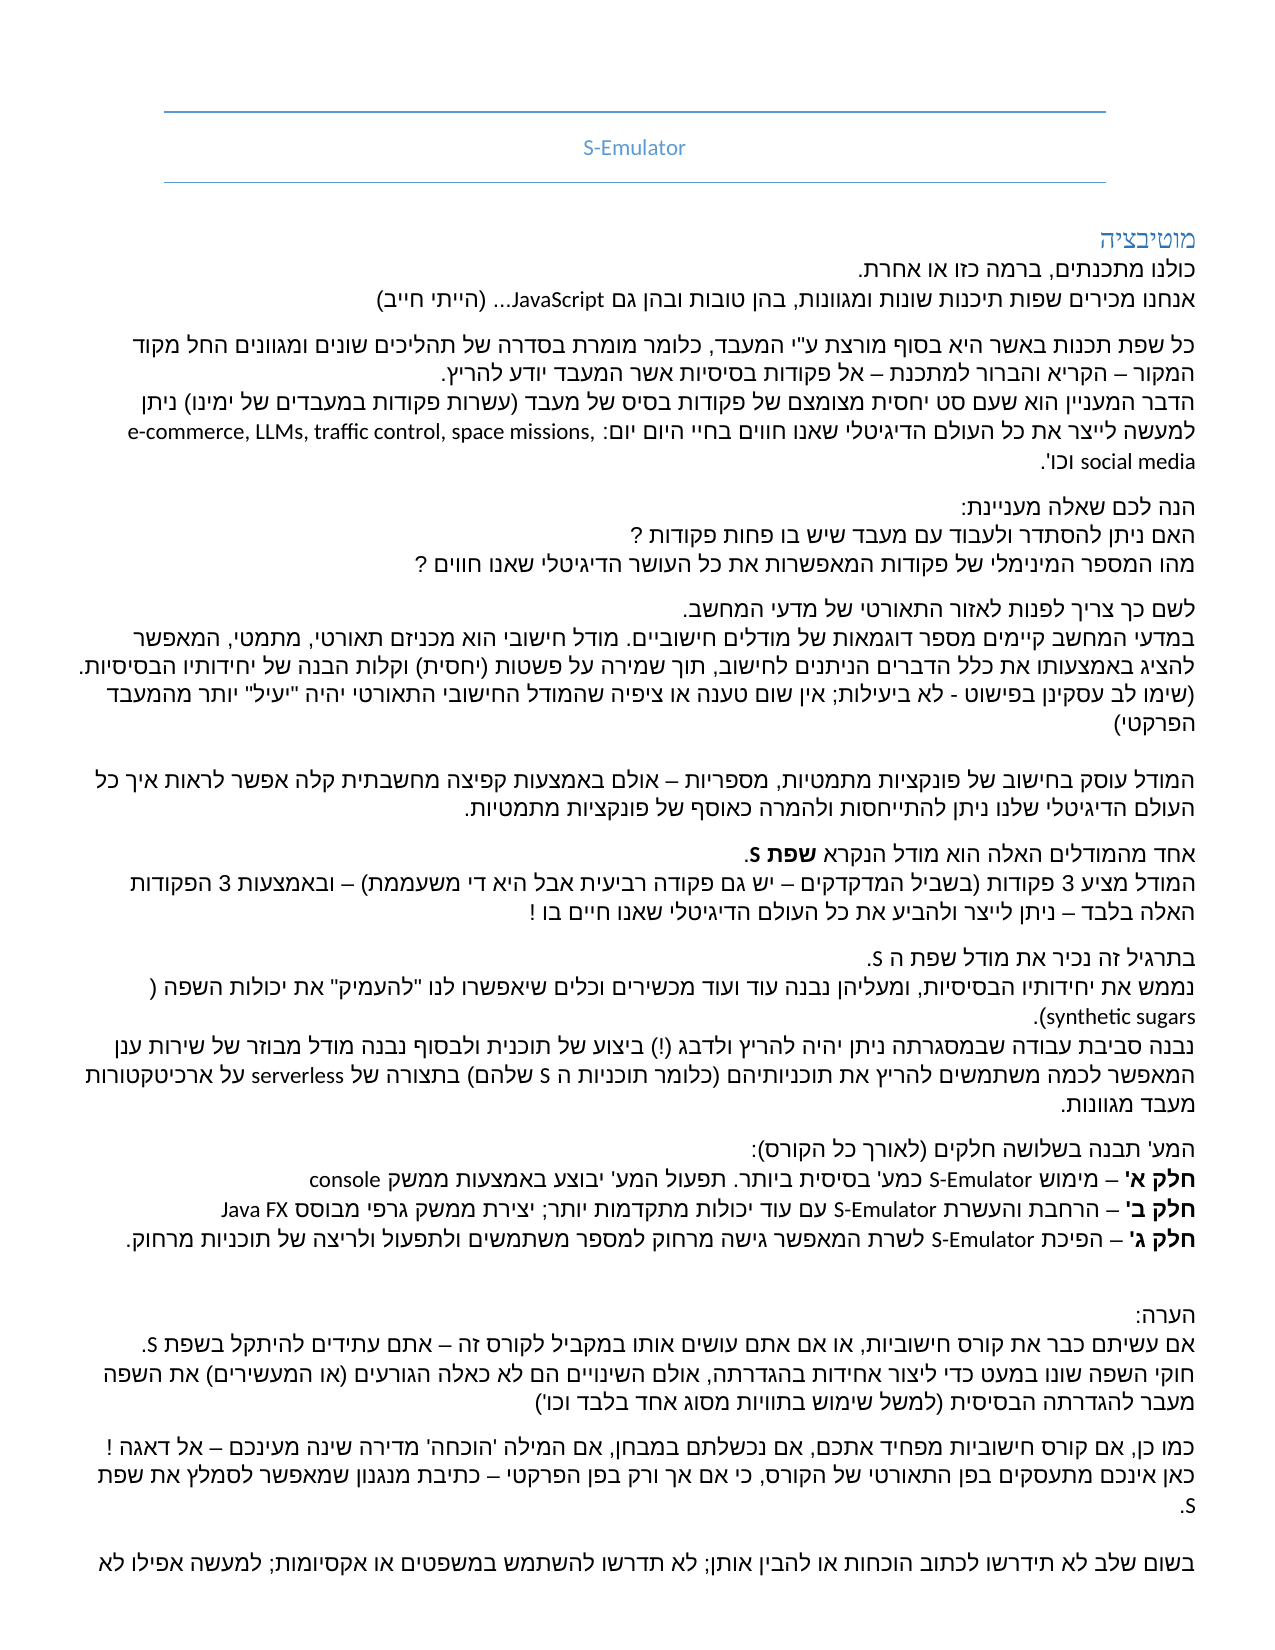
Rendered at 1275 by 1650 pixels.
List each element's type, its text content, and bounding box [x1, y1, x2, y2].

subtitle מוטיבציה [74, 223, 1196, 254]
text כולנו מתכנתים, ברמה כזו או אחרת. אנחנו מכירים שפות תיכנות שונות ומגוונות, בהן טובות ובהן גם JavaScript... (הייתי חייב) [74, 256, 1196, 313]
text הערה: אם עשיתם כבר את קורס חישוביות, או אם אתם עושים אותו במקביל לקורס זה – אתם עתידים להיתקל בשפת S. חוקי השפה שונו במעט כדי ליצור אחידות בהגדרתה, אולם השינויים הם לא כאלה הגורעים (או המעשירים) את השפה מעבר להגדרתה הבסיסית (למשל שימוש בתוויות מסוג אחד בלבד וכו') [74, 1302, 1196, 1415]
text לשם כך צריך לפנות לאזור התאורטי של מדעי המחשב. במדעי המחשב קיימים מספר דוגמאות של מודלים חישוביים. מודל חישובי הוא מכניזם תאורטי, מתמטי, המאפשר להציג באמצעותו את כלל הדברים הניתנים לחישוב, תוך שמירה על פשטות (יחסית) וקלות הבנה של יחידותיו הבסיסיות. (שימו לב עסקינן בפישוט - לא ביעילות; אין שום טענה או ציפיה שהמודל החישובי התאורטי יהיה "יעיל" יותר מהמעבד הפרקטי) המודל עוסק בחישוב של פונקציות מתמטיות, מספריות – אולם באמצעות קפיצה מחשבתית קלה אפשר לראות איך כל העולם הדיגיטלי שלנו ניתן להתייחסות ולהמרה כאוסף של פונקציות מתמטיות. [74, 596, 1196, 821]
text S-Emulator [164, 113, 1106, 182]
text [74, 1434, 1196, 1576]
text אחד מהמודלים האלה הוא מודל הנקרא שפת S. המודל מציע 3 פקודות (בשביל המדקדקים – יש גם פקודה רביעית אבל היא די משעממת) – ובאמצעות 3 הפקודות האלה בלבד – ניתן לייצר ולהביע את כל העולם הדיגיטלי שאנו חיים בו ! [74, 840, 1196, 925]
text הנה לכם שאלה מעניינת: האם ניתן להסתדר ולעבוד עם מעבד שיש בו פחות פקודות ? מהו המספר המינימלי של פקודות המאפשרות את כל העושר הדיגיטלי שאנו חווים ? [74, 494, 1196, 577]
text בתרגיל זה נכיר את מודל שפת ה S. נממש את יחידותיו הבסיסיות, ומעליהן נבנה עוד ועוד מכשירים וכלים שיאפשרו לנו "להעמיק" את יכולות השפה (synthetic sugars). נבנה סביבת עבודה שבמסגרתה ניתן יהיה להריץ ולדבג (!) ביצוע של תוכנית ולבסוף נבנה מודל מבוזר של שירות ענן המאפשר לכמה משתמשים להריץ את תוכניותיהם (כלומר תוכניות ה S שלהם) בתצורה של serverless על ארכיטקטורות מעבד מגוונות. [74, 944, 1196, 1117]
text כל שפת תכנות באשר היא בסוף מורצת ע"י המעבד, כלומר מומרת בסדרה של תהליכים שונים ומגוונים החל מקוד המקור – הקריא והברור למתכנת – אל פקודות בסיסיות אשר המעבד יודע להריץ. הדבר המעניין הוא שעם סט יחסית מצומצם של פקודות בסיס של מעבד (עשרות פקודות במעבדים של ימינו) ניתן למעשה לייצר את כל העולם הדיגיטלי שאנו חווים בחיי היום יום: e-commerce, LLMs, traffic control, space missions, social media וכו'. [74, 332, 1196, 475]
text המע' תבנה בשלושה חלקים (לאורך כל הקורס): חלק א' – מימוש S-Emulator כמע' בסיסית ביותר. תפעול המע' יבוצע באמצעות ממשק console חלק ב' – הרחבת והעשרת S-Emulator עם עוד יכולות מתקדמות יותר; יצירת ממשק גרפי מבוסס Java FX חלק ג' – הפיכת S-Emulator לשרת המאפשר גישה מרחוק למספר משתמשים ולתפעול ולריצה של תוכניות מרחוק. [74, 1136, 1196, 1283]
